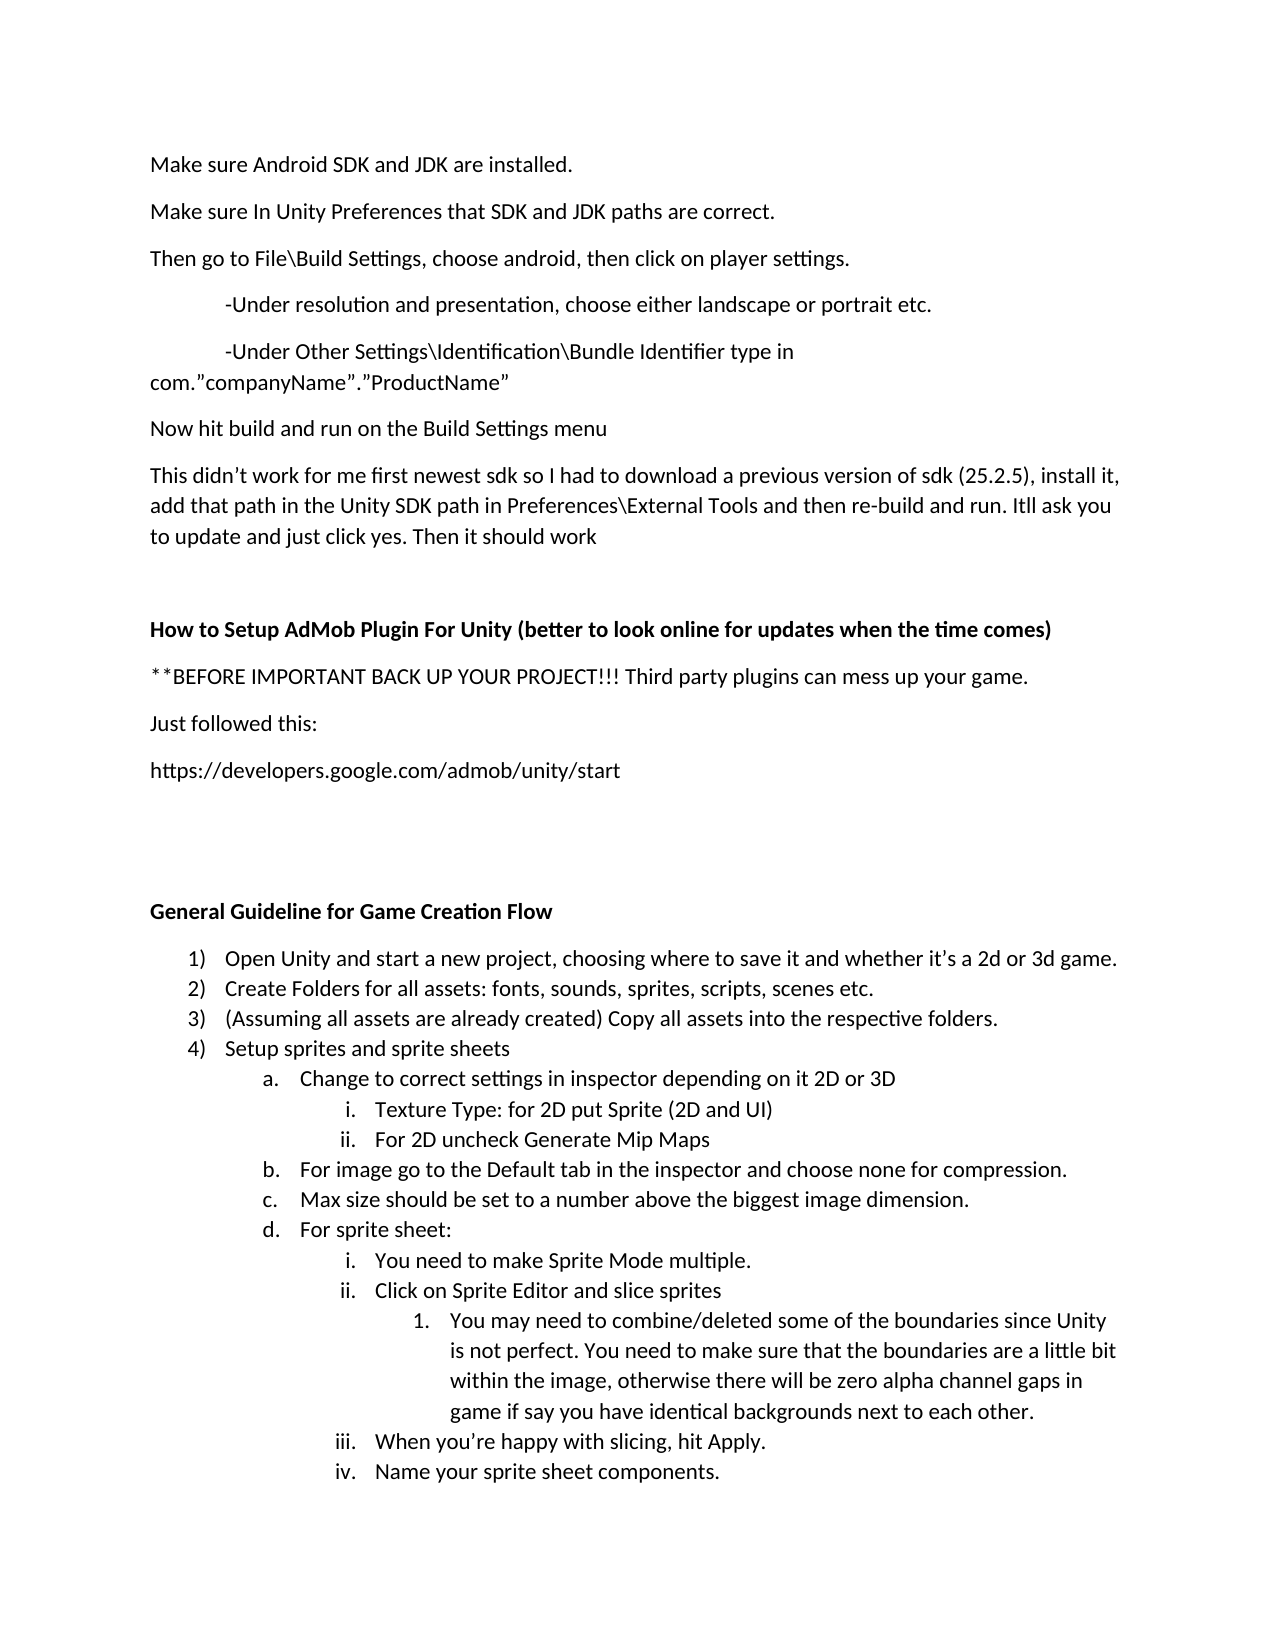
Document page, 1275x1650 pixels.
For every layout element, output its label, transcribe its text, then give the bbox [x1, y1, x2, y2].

list Click on Sprite Editor and slice sprites [356, 1276, 1125, 1304]
list Texture Type: for 2D put Sprite (2D and UI) [356, 1095, 1125, 1123]
text -Under Other Settings\Identification\Bundle Identifier type in com.”companyName”.”ProductName” [150, 337, 1125, 396]
text How to Setup AdMob Plugin For Unity (better to look online for updates when the time comes) [150, 616, 1125, 644]
list Open Unity and start a new project, choosing where to save it and whether it’s a 2d or 3d game. [187, 944, 1125, 972]
list When you’re happy with slicing, hit Apply. [356, 1427, 1125, 1455]
list Name your sprite sheet components. [356, 1457, 1125, 1485]
list For image go to the Default tab in the inspector and choose none for compression. [262, 1155, 1125, 1183]
text Make sure In Unity Preferences that SDK and JDK paths are correct. [150, 197, 1125, 225]
list You need to make Sprite Mode multiple. [356, 1246, 1125, 1274]
list Change to correct settings in inspector depending on it 2D or 3D [262, 1064, 1125, 1093]
list Setup sprites and sprite sheets [187, 1034, 1125, 1062]
list (Assuming all assets are already created) Copy all assets into the respective folders. [187, 1004, 1125, 1032]
text -Under resolution and presentation, choose either landscape or portrait etc. [150, 291, 1125, 319]
text https://developers.google.com/admob/unity/start [150, 756, 1125, 784]
text Then go to File\Build Settings, choose android, then click on player settings. [150, 244, 1125, 272]
text Now hit build and run on the Build Settings menu [150, 414, 1125, 443]
list For sprite sheet: [262, 1216, 1125, 1244]
list Create Folders for all assets: fonts, sounds, sprites, scripts, scenes etc. [187, 974, 1125, 1002]
text Make sure Android SDK and JDK are installed. [150, 150, 1125, 178]
text This didn’t work for me first newest sdk so I had to download a previous version of sdk (25.2.5), install it, add that path in the Unity SDK path in Preferences\External Tools and then re-build and run. Itll ask you to update and just click yes. Then it should work [150, 461, 1125, 550]
text Just followed this: [150, 709, 1125, 737]
text General Guideline for Game Creation Flow [150, 897, 1125, 925]
list For 2D uncheck Generate Mip Maps [356, 1125, 1125, 1153]
text **BEFORE IMPORTANT BACK UP YOUR PROJECT!!! Third party plugins can mess up your game. [150, 662, 1125, 691]
list Max size should be set to a number above the biggest image dimension. [262, 1185, 1125, 1213]
list You may need to combine/deleted some of the boundaries since Unity is not perfect. You need to make sure that the boundaries are a little bit within the image, otherwise there will be zero alpha channel gaps in game if say you have identical backgrounds next to each other. [412, 1306, 1125, 1425]
